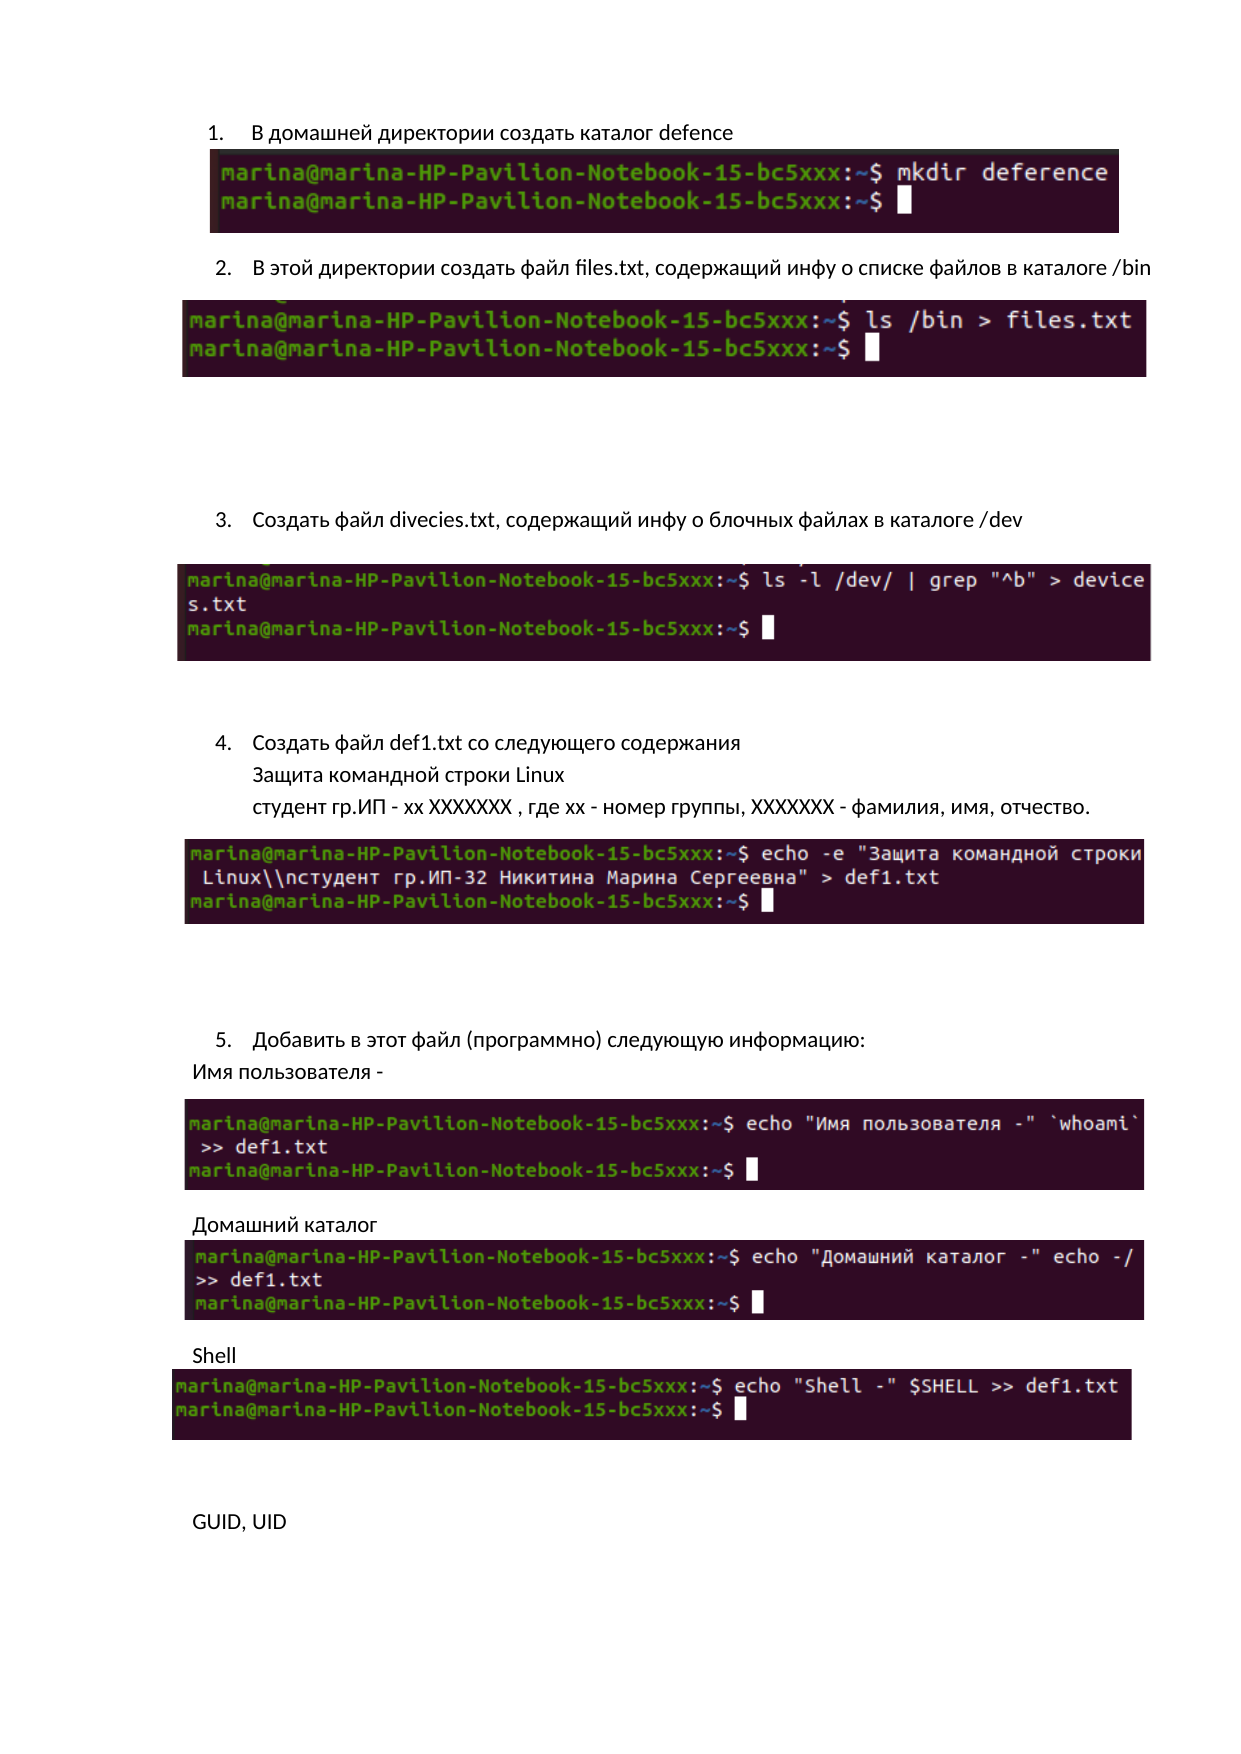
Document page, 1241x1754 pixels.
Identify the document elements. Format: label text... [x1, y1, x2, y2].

list студент гр.ИП - xх XXXXXXX , где хx - номер группы, ХХХХХХХ - фамилия, имя, отчество. [252, 792, 1152, 820]
text Shell [192, 1257, 1152, 1369]
picture [182, 300, 1147, 377]
list Добавить в этот файл (программно) следующую информацию: [215, 1025, 1152, 1053]
picture [209, 149, 1119, 233]
picture [184, 1240, 1145, 1320]
list Создать файл def1.txt со следующего содержания [215, 728, 1152, 756]
picture [184, 839, 1145, 924]
picture [184, 1099, 1145, 1190]
picture [172, 1369, 1132, 1440]
list В этой директории создать файл files.txt, содержащий инфу о списке файлов в каталоге /bin [215, 212, 1152, 281]
list Имя пользователя - [192, 1057, 1152, 1085]
list В домашней директории создать каталог defence [192, 118, 1152, 146]
picture [177, 564, 1152, 661]
list GUID, UID [192, 1507, 1152, 1535]
list Создать файл divecies.txt, содержащий инфу о блочных файлах в каталоге /dev [215, 505, 1152, 533]
list Защита командной строки Linux [252, 760, 1152, 788]
